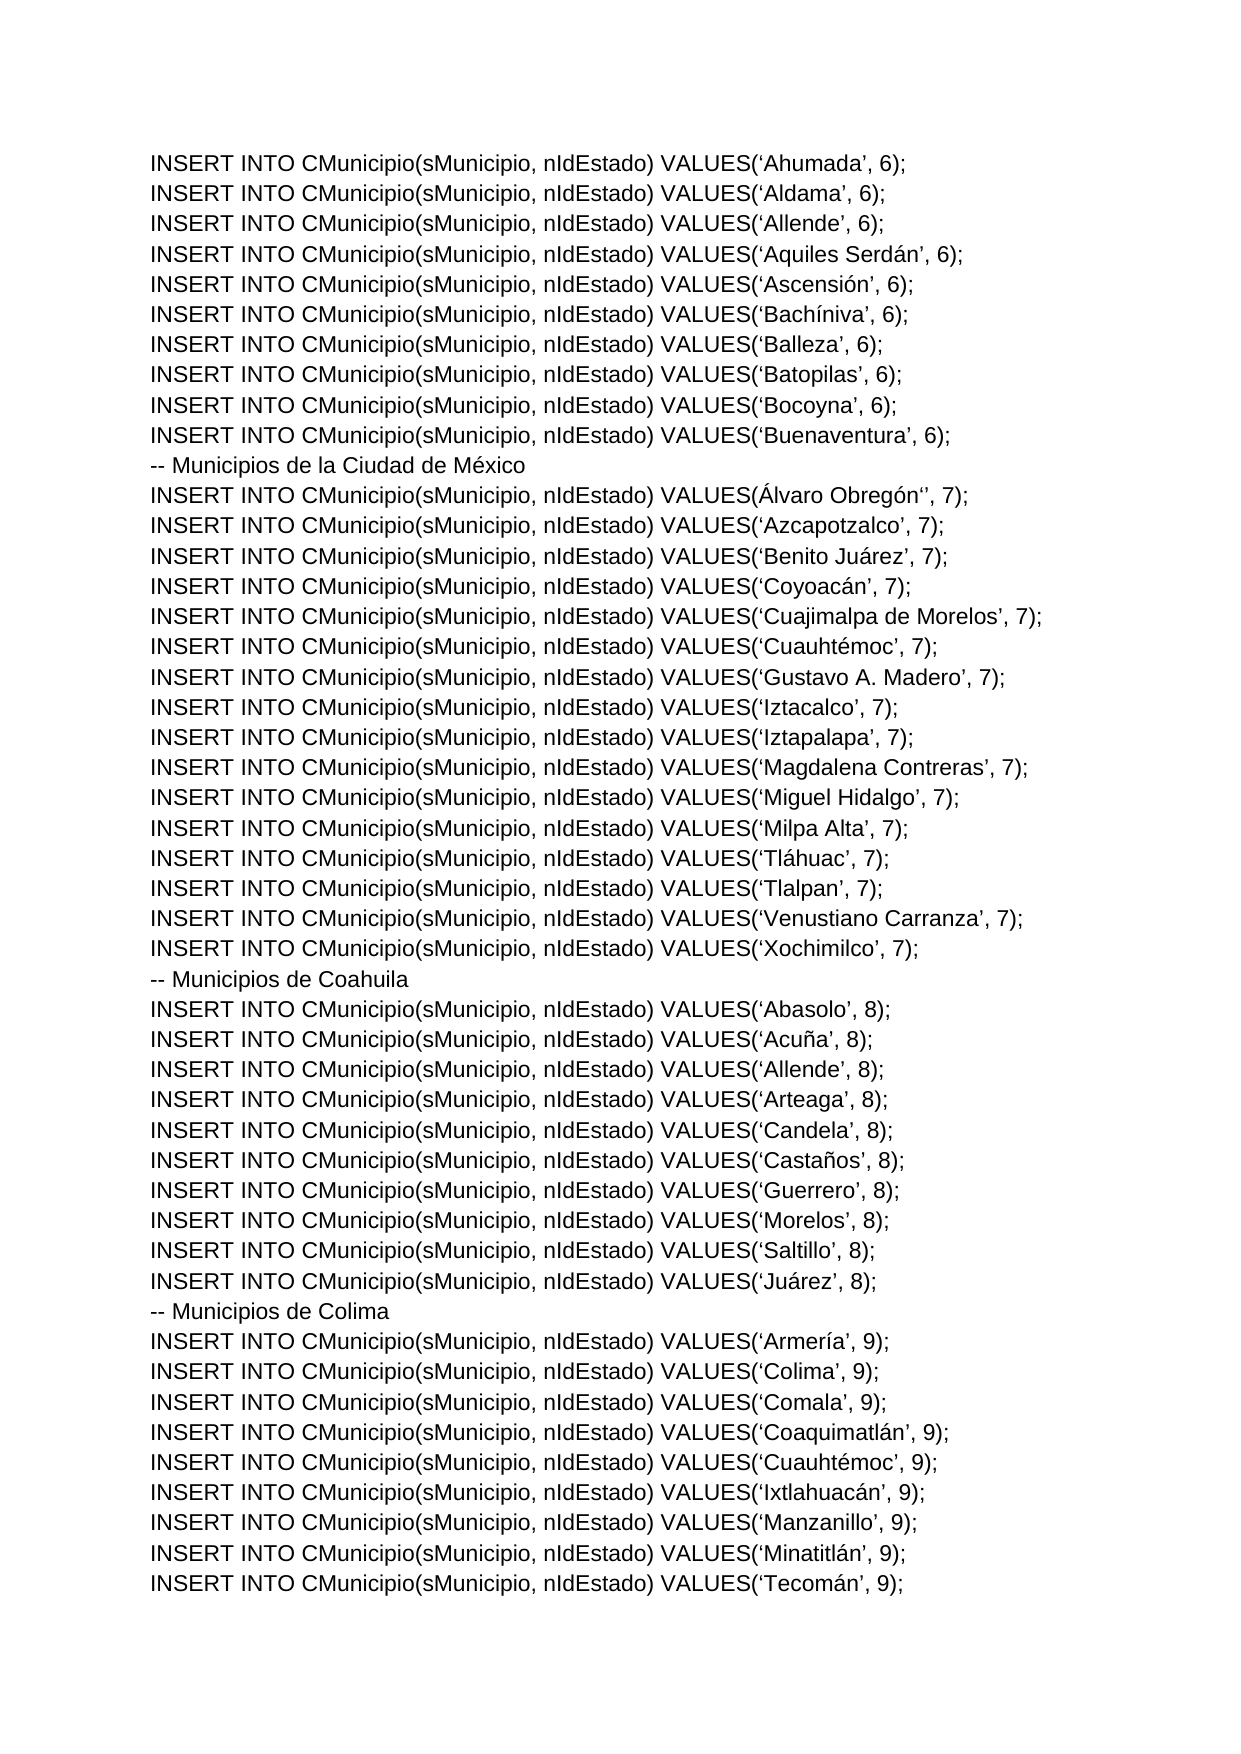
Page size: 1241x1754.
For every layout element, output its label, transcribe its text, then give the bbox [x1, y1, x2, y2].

text INSERT INTO CMunicipio(sMunicipio, nIdEstado) VALUES(‘Venustiano Carranza’, 7); [150, 905, 1090, 932]
text INSERT INTO CMunicipio(sMunicipio, nIdEstado) VALUES(‘Magdalena Contreras’, 7); [150, 754, 1090, 781]
text INSERT INTO CMunicipio(sMunicipio, nIdEstado) VALUES(‘Xochimilco’, 7); [150, 935, 1090, 962]
text INSERT INTO CMunicipio(sMunicipio, nIdEstado) VALUES(‘Miguel Hidalgo’, 7); [150, 784, 1090, 811]
text INSERT INTO CMunicipio(sMunicipio, nIdEstado) VALUES(‘Cuauhtémoc’, 7); [150, 633, 1090, 660]
text INSERT INTO CMunicipio(sMunicipio, nIdEstado) VALUES(‘Colima’, 9); [150, 1358, 1090, 1385]
text INSERT INTO CMunicipio(sMunicipio, nIdEstado) VALUES(‘Manzanillo’, 9); [150, 1509, 1090, 1536]
text INSERT INTO CMunicipio(sMunicipio, nIdEstado) VALUES(‘Bachíniva’, 6); [150, 301, 1090, 327]
text INSERT INTO CMunicipio(sMunicipio, nIdEstado) VALUES(‘Castaños’, 8); [150, 1147, 1090, 1173]
text INSERT INTO CMunicipio(sMunicipio, nIdEstado) VALUES(‘Coyoacán’, 7); [150, 573, 1090, 599]
text INSERT INTO CMunicipio(sMunicipio, nIdEstado) VALUES(‘Ascensión’, 6); [150, 271, 1090, 297]
text INSERT INTO CMunicipio(sMunicipio, nIdEstado) VALUES(‘Azcapotzalco’, 7); [150, 512, 1090, 539]
text INSERT INTO CMunicipio(sMunicipio, nIdEstado) VALUES(‘Balleza’, 6); [150, 331, 1090, 358]
text INSERT INTO CMunicipio(sMunicipio, nIdEstado) VALUES(‘Candela’, 8); [150, 1117, 1090, 1143]
text INSERT INTO CMunicipio(sMunicipio, nIdEstado) VALUES(‘Iztacalco’, 7); [150, 694, 1090, 720]
text INSERT INTO CMunicipio(sMunicipio, nIdEstado) VALUES(‘Morelos’, 8); [150, 1207, 1090, 1234]
text INSERT INTO CMunicipio(sMunicipio, nIdEstado) VALUES(‘Benito Juárez’, 7); [150, 543, 1090, 569]
text INSERT INTO CMunicipio(sMunicipio, nIdEstado) VALUES(Álvaro Obregón‘’, 7); [150, 482, 1090, 509]
text INSERT INTO CMunicipio(sMunicipio, nIdEstado) VALUES(‘Juárez’, 8); [150, 1268, 1090, 1294]
text INSERT INTO CMunicipio(sMunicipio, nIdEstado) VALUES(‘Cuauhtémoc’, 9); [150, 1449, 1090, 1475]
text INSERT INTO CMunicipio(sMunicipio, nIdEstado) VALUES(‘Ahumada’, 6); [150, 150, 1090, 176]
text INSERT INTO CMunicipio(sMunicipio, nIdEstado) VALUES(‘Bocoyna’, 6); [150, 392, 1090, 418]
text INSERT INTO CMunicipio(sMunicipio, nIdEstado) VALUES(‘Guerrero’, 8); [150, 1177, 1090, 1203]
text INSERT INTO CMunicipio(sMunicipio, nIdEstado) VALUES(‘Gustavo A. Madero’, 7); [150, 663, 1090, 690]
text INSERT INTO CMunicipio(sMunicipio, nIdEstado) VALUES(‘Milpa Alta’, 7); [150, 814, 1090, 841]
text -- Municipios de Coahuila [150, 966, 1090, 992]
text INSERT INTO CMunicipio(sMunicipio, nIdEstado) VALUES(‘Tláhuac’, 7); [150, 845, 1090, 871]
text INSERT INTO CMunicipio(sMunicipio, nIdEstado) VALUES(‘Tlalpan’, 7); [150, 875, 1090, 901]
text INSERT INTO CMunicipio(sMunicipio, nIdEstado) VALUES(‘Abasolo’, 8); [150, 996, 1090, 1022]
text INSERT INTO CMunicipio(sMunicipio, nIdEstado) VALUES(‘Buenaventura’, 6); [150, 422, 1090, 448]
text INSERT INTO CMunicipio(sMunicipio, nIdEstado) VALUES(‘Ixtlahuacán’, 9); [150, 1479, 1090, 1506]
text INSERT INTO CMunicipio(sMunicipio, nIdEstado) VALUES(‘Cuajimalpa de Morelos’, 7); [150, 603, 1090, 629]
text INSERT INTO CMunicipio(sMunicipio, nIdEstado) VALUES(‘Coaquimatlán’, 9); [150, 1419, 1090, 1445]
text INSERT INTO CMunicipio(sMunicipio, nIdEstado) VALUES(‘Comala’, 9); [150, 1388, 1090, 1415]
text INSERT INTO CMunicipio(sMunicipio, nIdEstado) VALUES(‘Tecomán’, 9); [150, 1570, 1090, 1596]
text -- Municipios de Colima [150, 1298, 1090, 1324]
text INSERT INTO CMunicipio(sMunicipio, nIdEstado) VALUES(‘Saltillo’, 8); [150, 1237, 1090, 1264]
text INSERT INTO CMunicipio(sMunicipio, nIdEstado) VALUES(‘Allende’, 8); [150, 1056, 1090, 1083]
text INSERT INTO CMunicipio(sMunicipio, nIdEstado) VALUES(‘Acuña’, 8); [150, 1026, 1090, 1052]
text INSERT INTO CMunicipio(sMunicipio, nIdEstado) VALUES(‘Aldama’, 6); [150, 180, 1090, 207]
text INSERT INTO CMunicipio(sMunicipio, nIdEstado) VALUES(‘Allende’, 6); [150, 210, 1090, 237]
text INSERT INTO CMunicipio(sMunicipio, nIdEstado) VALUES(‘Armería’, 9); [150, 1328, 1090, 1354]
text -- Municipios de la Ciudad de México [150, 452, 1090, 478]
text INSERT INTO CMunicipio(sMunicipio, nIdEstado) VALUES(‘Arteaga’, 8); [150, 1086, 1090, 1113]
text INSERT INTO CMunicipio(sMunicipio, nIdEstado) VALUES(‘Iztapalapa’, 7); [150, 724, 1090, 750]
text INSERT INTO CMunicipio(sMunicipio, nIdEstado) VALUES(‘Aquiles Serdán’, 6); [150, 241, 1090, 267]
text INSERT INTO CMunicipio(sMunicipio, nIdEstado) VALUES(‘Minatitlán’, 9); [150, 1539, 1090, 1566]
text INSERT INTO CMunicipio(sMunicipio, nIdEstado) VALUES(‘Batopilas’, 6); [150, 361, 1090, 388]
